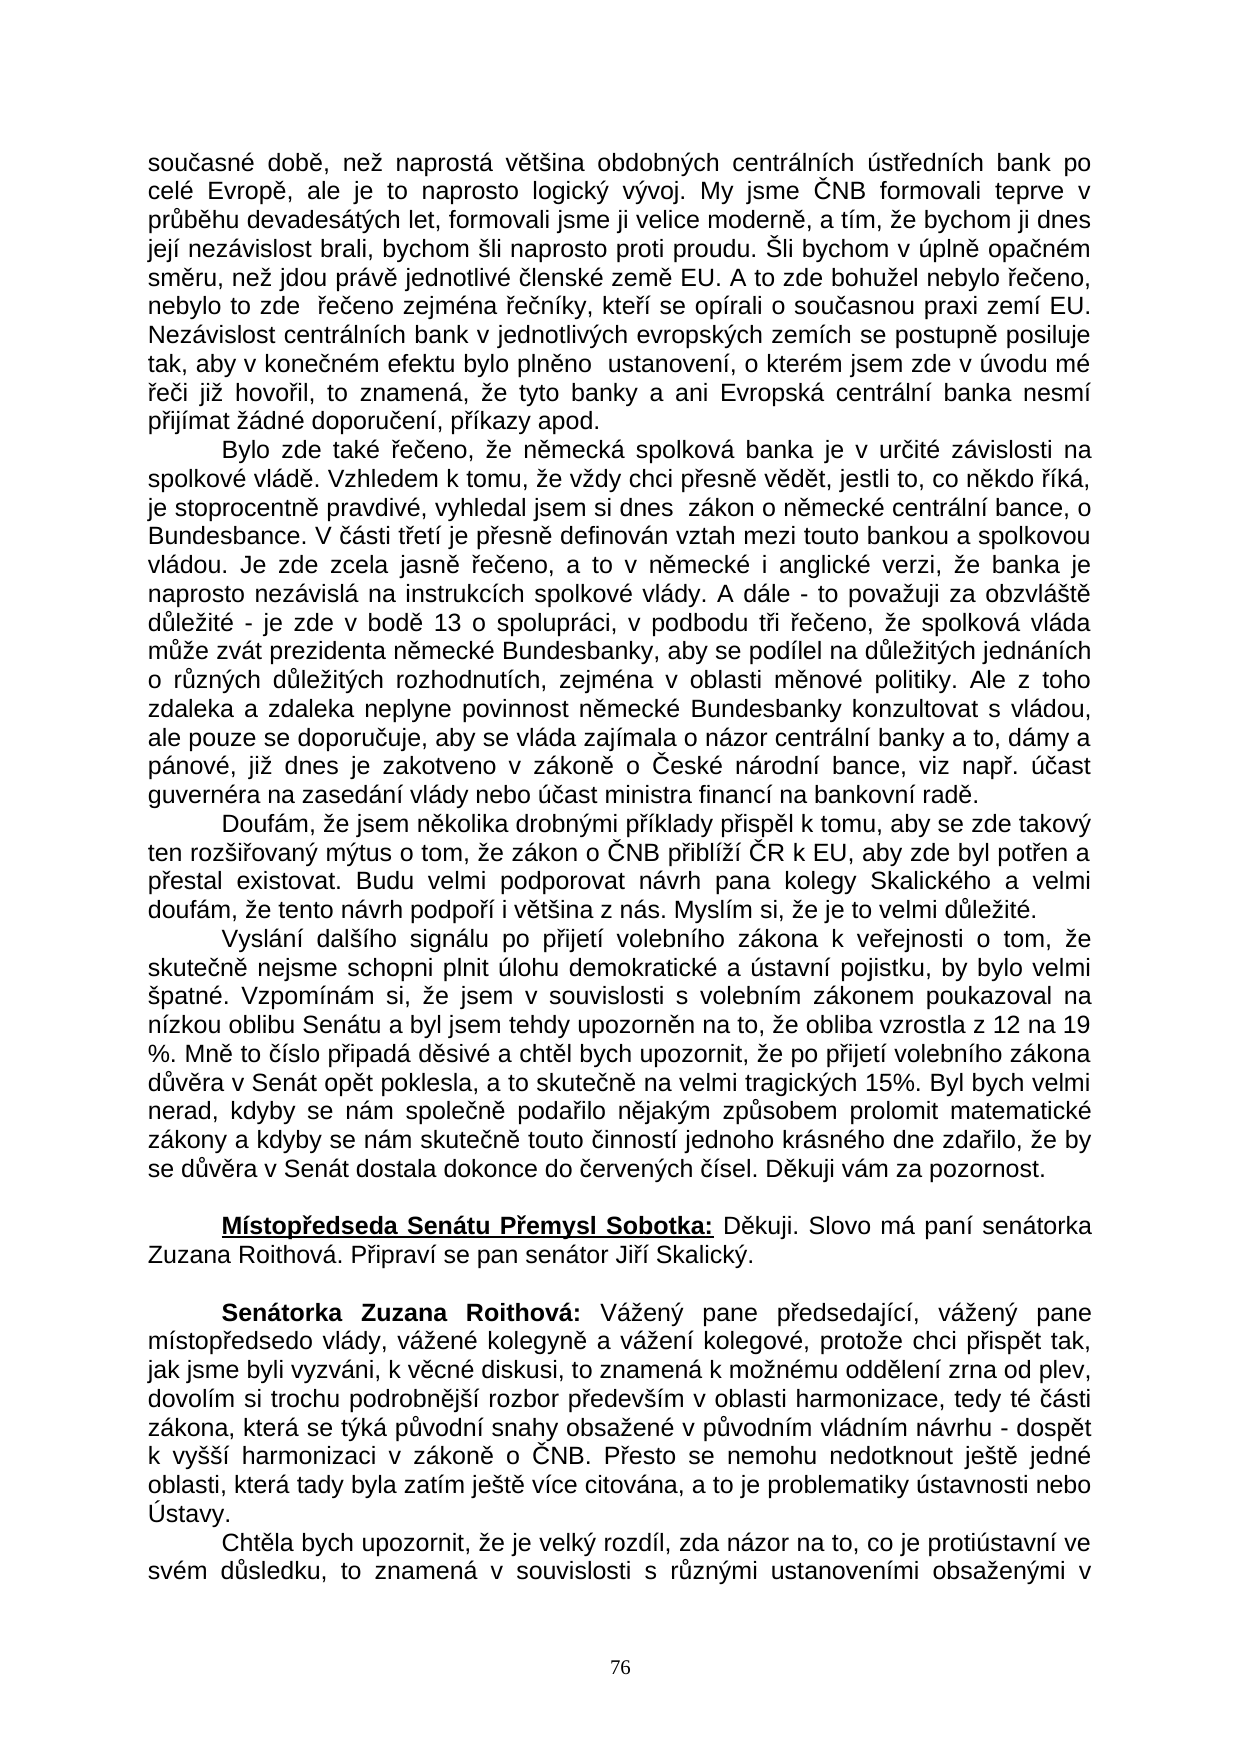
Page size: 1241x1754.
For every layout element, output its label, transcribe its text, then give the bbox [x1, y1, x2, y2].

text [148, 148, 1093, 435]
text Senátorka Zuzana Roithová: Vážený pane předsedající, vážený pane místopředsedo vlády, vážené kolegyně a vážení kolegové, protože chci přispět tak, jak jsme byli vyzváni, k věcné diskusi, to znamená k možnému oddělení zrna od plev, dovolím si trochu podrobnější rozbor především v oblasti harmonizace, tedy té části zákona, která se týká původní snahy obsažené v původním vládním návrhu - dospět k vyšší harmonizaci v zákoně o ČNB. Přesto se nemohu nedotknout ještě jedné oblasti, která tady byla zatím ještě více citována, a to je problematiky ústavnosti nebo Ústavy. [148, 1298, 1093, 1528]
text Doufám, že jsem několika drobnými příklady přispěl k tomu, aby se zde takový ten rozšiřovaný mýtus o tom, že zákon o ČNB přiblíží ČR k EU, aby zde byl potřen a přestal existovat. Budu velmi podporovat návrh pana kolegy Skalického a velmi doufám, že tento návrh podpoří i většina z nás. Myslím si, že je to velmi důležité. [148, 809, 1093, 924]
text Místopředseda Senátu Přemysl Sobotka: Děkuji. Slovo má paní senátorka Zuzana Roithová. Připraví se pan senátor Jiří Skalický. [148, 1211, 1093, 1269]
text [148, 1528, 1093, 1585]
text Vyslání dalšího signálu po přijetí volebního zákona k veřejnosti o tom, že skutečně nejsme schopni plnit úlohu demokratické a ústavní pojistku, by bylo velmi špatné. Vzpomínám si, že jsem v souvislosti s volebním zákonem poukazoval na nízkou oblibu Senátu a byl jsem tehdy upozorněn na to, že obliba vzrostla z 12 na 19 %. Mně to číslo připadá děsivé a chtěl bych upozornit, že po přijetí volebního zákona důvěra v Senát opět poklesla, a to skutečně na velmi tragických 15%. Byl bych velmi nerad, kdyby se nám společně podařilo nějakým způsobem prolomit matematické zákony a kdyby se nám skutečně touto činností jednoho krásného dne zdařilo, že by se důvěra v Senát dostala dokonce do červených čísel. Děkuji vám za pozornost. [148, 924, 1093, 1183]
text Bylo zde také řečeno, že německá spolková banka je v určité závislosti na spolkové vládě. Vzhledem k tomu, že vždy chci přesně vědět, jestli to, co někdo říká, je stoprocentně pravdivé, vyhledal jsem si dnes zákon o německé centrální bance, o Bundesbance. V části třetí je přesně definován vztah mezi touto bankou a spolkovou vládou. Je zde zcela jasně řečeno, a to v německé i anglické verzi, že banka je naprosto nezávislá na instrukcích spolkové vlády. A dále - to považuji za obzvláště důležité - je zde v bodě 13 o spolupráci, v podbodu tři řečeno, že spolková vláda může zvát prezidenta německé Bundesbanky, aby se podílel na důležitých jednáních o různých důležitých rozhodnutích, zejména v oblasti měnové politiky. Ale z toho zdaleka a zdaleka neplyne povinnost německé Bundesbanky konzultovat s vládou, ale pouze se doporučuje, aby se vláda zajímala o názor centrální banky a to, dámy a pánové, již dnes je zakotveno v zákoně o České národní bance, viz např. účast guvernéra na zasedání vlády nebo účast ministra financí na bankovní radě. [148, 435, 1093, 809]
